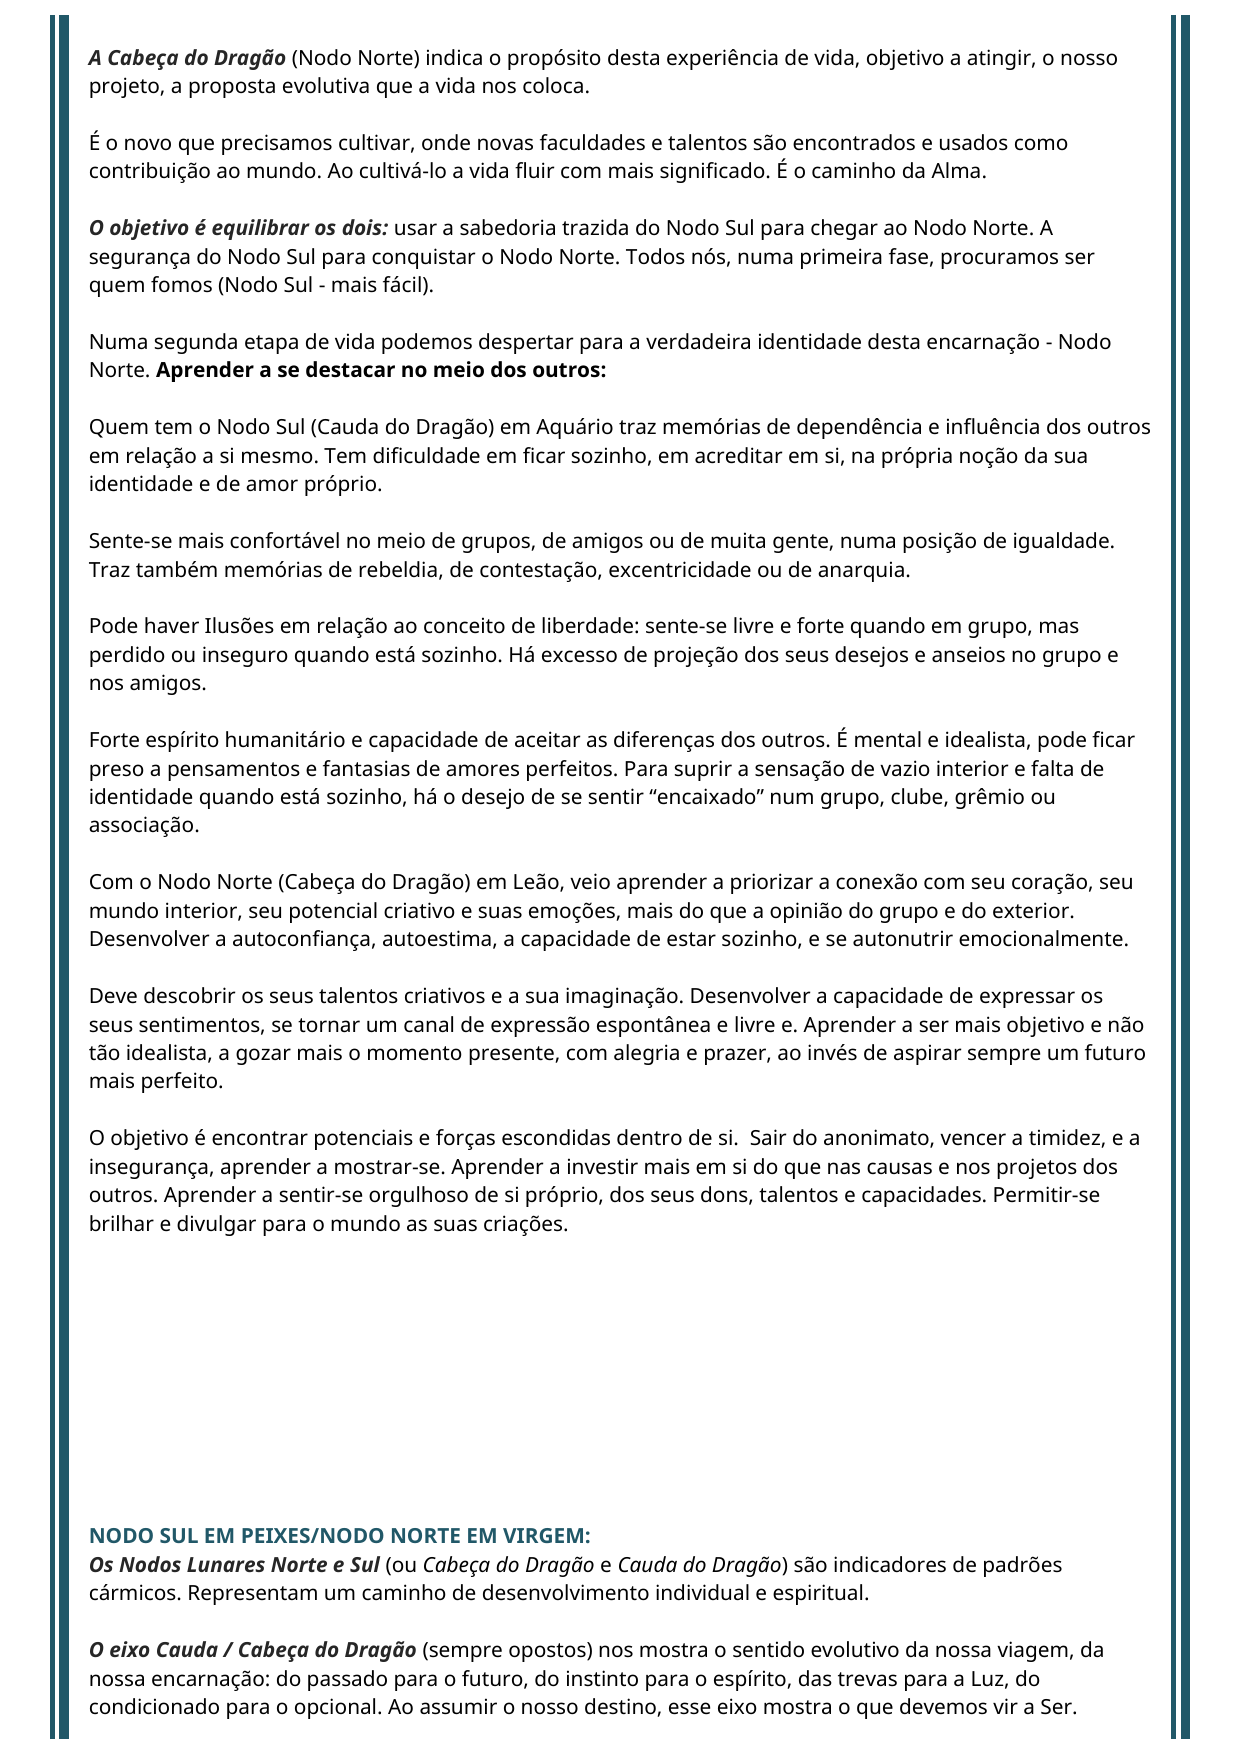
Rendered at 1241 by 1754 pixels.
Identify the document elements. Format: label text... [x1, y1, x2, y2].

text A Cabeça do Dragão (Nodo Norte) indica o propósito desta experiência de vida, objetivo a atingir, o nosso projeto, a proposta evolutiva que a vida nos coloca. [88, 43, 1152, 100]
text Deve descobrir os seus talentos criativos e a sua imaginação. Desenvolver a capacidade de expressar os seus sentimentos, se tornar um canal de expressão espontânea e livre e. Aprender a ser mais objetivo e não tão idealista, a gozar mais o momento presente, com alegria e prazer, ao invés de aspirar sempre um futuro mais perfeito. [88, 981, 1152, 1095]
text Com o Nodo Norte (Cabeça do Dragão) em Leão, veio aprender a priorizar a conexão com seu coração, seu mundo interior, seu potencial criativo e suas emoções, mais do que a opinião do grupo e do exterior. Desenvolver a autoconfiança, autoestima, a capacidade de estar sozinho, e se autonutrir emocionalmente. [88, 867, 1152, 953]
text Numa segunda etapa de vida podemos despertar para a verdadeira identidade desta encarnação - Nodo Norte. Aprender a se destacar no meio dos outros: [88, 327, 1152, 384]
text Quem tem o Nodo Sul (Cauda do Dragão) em Aquário traz memórias de dependência e influência dos outros em relação a si mesmo. Tem dificuldade em ficar sozinho, em acreditar em si, na própria noção da sua identidade e de amor próprio. [88, 412, 1152, 498]
text NODO SUL EM PEIXES/NODO NORTE EM VIRGEM: [88, 1522, 1152, 1550]
text Sente-se mais confortável no meio de grupos, de amigos ou de muita gente, numa posição de igualdade. Traz também memórias de rebeldia, de contestação, excentricidade ou de anarquia. [88, 526, 1152, 583]
text Pode haver Ilusões em relação ao conceito de liberdade: sente-se livre e forte quando em grupo, mas perdido ou inseguro quando está sozinho. Há excesso de projeção dos seus desejos e anseios no grupo e nos amigos. [88, 612, 1152, 697]
text O objetivo é encontrar potenciais e forças escondidas dentro de si. Sair do anonimato, vencer a timidez, e a insegurança, aprender a mostrar-se. Aprender a investir mais em si do que nas causas e nos projetos dos outros. Aprender a sentir-se orgulhoso de si próprio, dos seus dons, talentos e capacidades. Permitir-se brilhar e divulgar para o mundo as suas criações. [88, 1123, 1152, 1237]
text O eixo Cauda / Cabeça do Dragão (sempre opostos) nos mostra o sentido evolutivo da nossa viagem, da nossa encarnação: do passado para o futuro, do instinto para o espírito, das trevas para a Luz, do condicionado para o opcional. Ao assumir o nosso destino, esse eixo mostra o que devemos vir a Ser. [88, 1635, 1152, 1721]
text Forte espírito humanitário e capacidade de aceitar as diferenças dos outros. É mental e idealista, pode ficar preso a pensamentos e fantasias de amores perfeitos. Para suprir a sensação de vazio interior e falta de identidade quando está sozinho, há o desejo de se sentir “encaixado” num grupo, clube, grêmio ou associação. [88, 725, 1152, 839]
text É o novo que precisamos cultivar, onde novas faculdades e talentos são encontrados e usados como contribuição ao mundo. Ao cultivá-lo a vida fluir com mais significado. É o caminho da Alma. [88, 128, 1152, 185]
text O objetivo é equilibrar os dois: usar a sabedoria trazida do Nodo Sul para chegar ao Nodo Norte. A segurança do Nodo Sul para conquistar o Nodo Norte. Todos nós, numa primeira fase, procuramos ser quem fomos (Nodo Sul - mais fácil). [88, 213, 1152, 299]
text Os Nodos Lunares Norte e Sul (ou Cabeça do Dragão e Cauda do Dragão) são indicadores de padrões cármicos. Representam um caminho de desenvolvimento individual e espiritual. [88, 1550, 1152, 1607]
